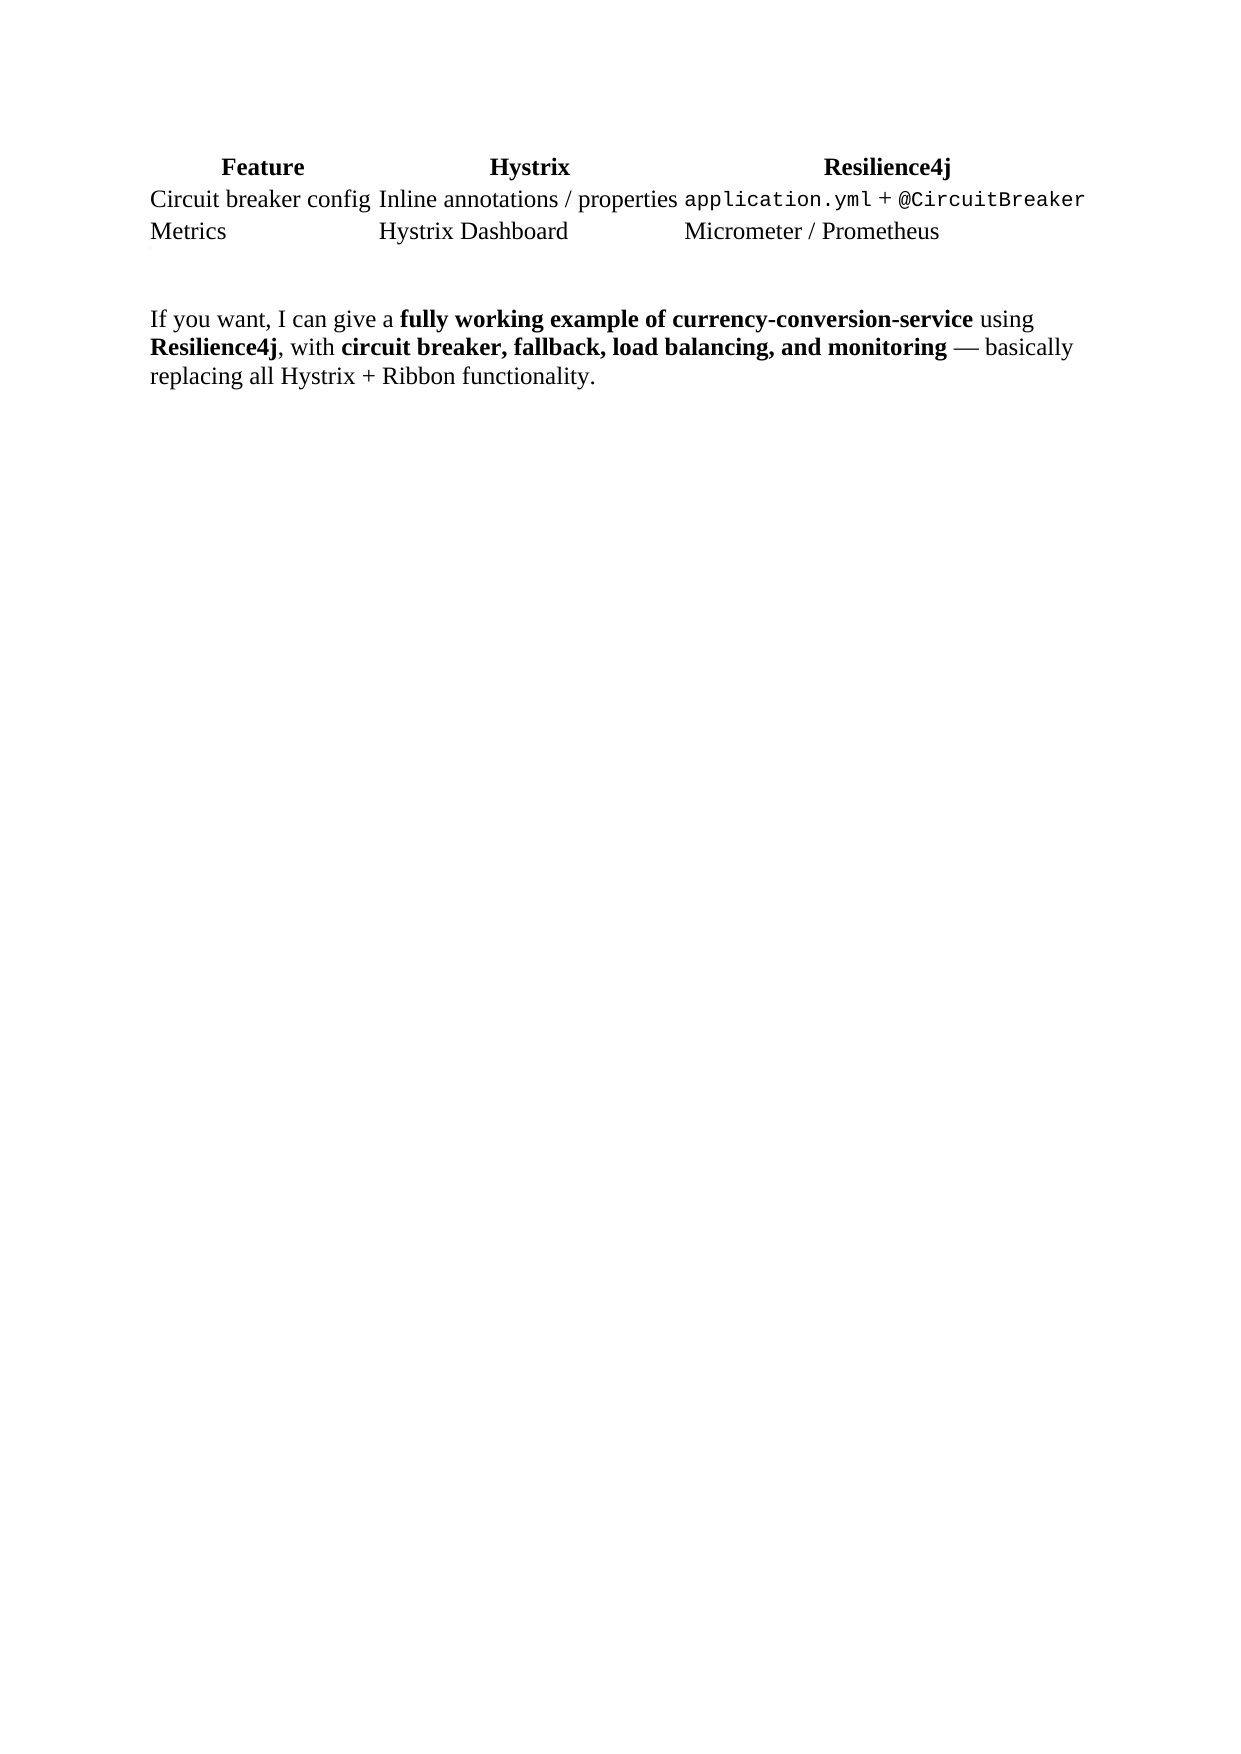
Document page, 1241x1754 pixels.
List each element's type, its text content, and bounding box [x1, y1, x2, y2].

table_cell Micrometer / Prometheus [683, 215, 1092, 246]
table_header Hystrix [377, 150, 683, 182]
table_cell application.yml + @CircuitBreaker [683, 182, 1092, 214]
table_cell Inline annotations / properties [377, 182, 683, 214]
table_cell Metrics [149, 215, 377, 246]
table_cell Circuit breaker config [149, 182, 377, 214]
table_header Resilience4j [683, 150, 1092, 182]
table_header Feature [149, 150, 377, 182]
table_cell Hystrix Dashboard [377, 215, 683, 246]
text If you want, I can give a fully working example of currency-conversion-service using Resilience4j, with circuit breaker, fallback, load balancing, and monitoring — basically replacing all Hystrix + Ribbon functionality. [150, 304, 1090, 390]
